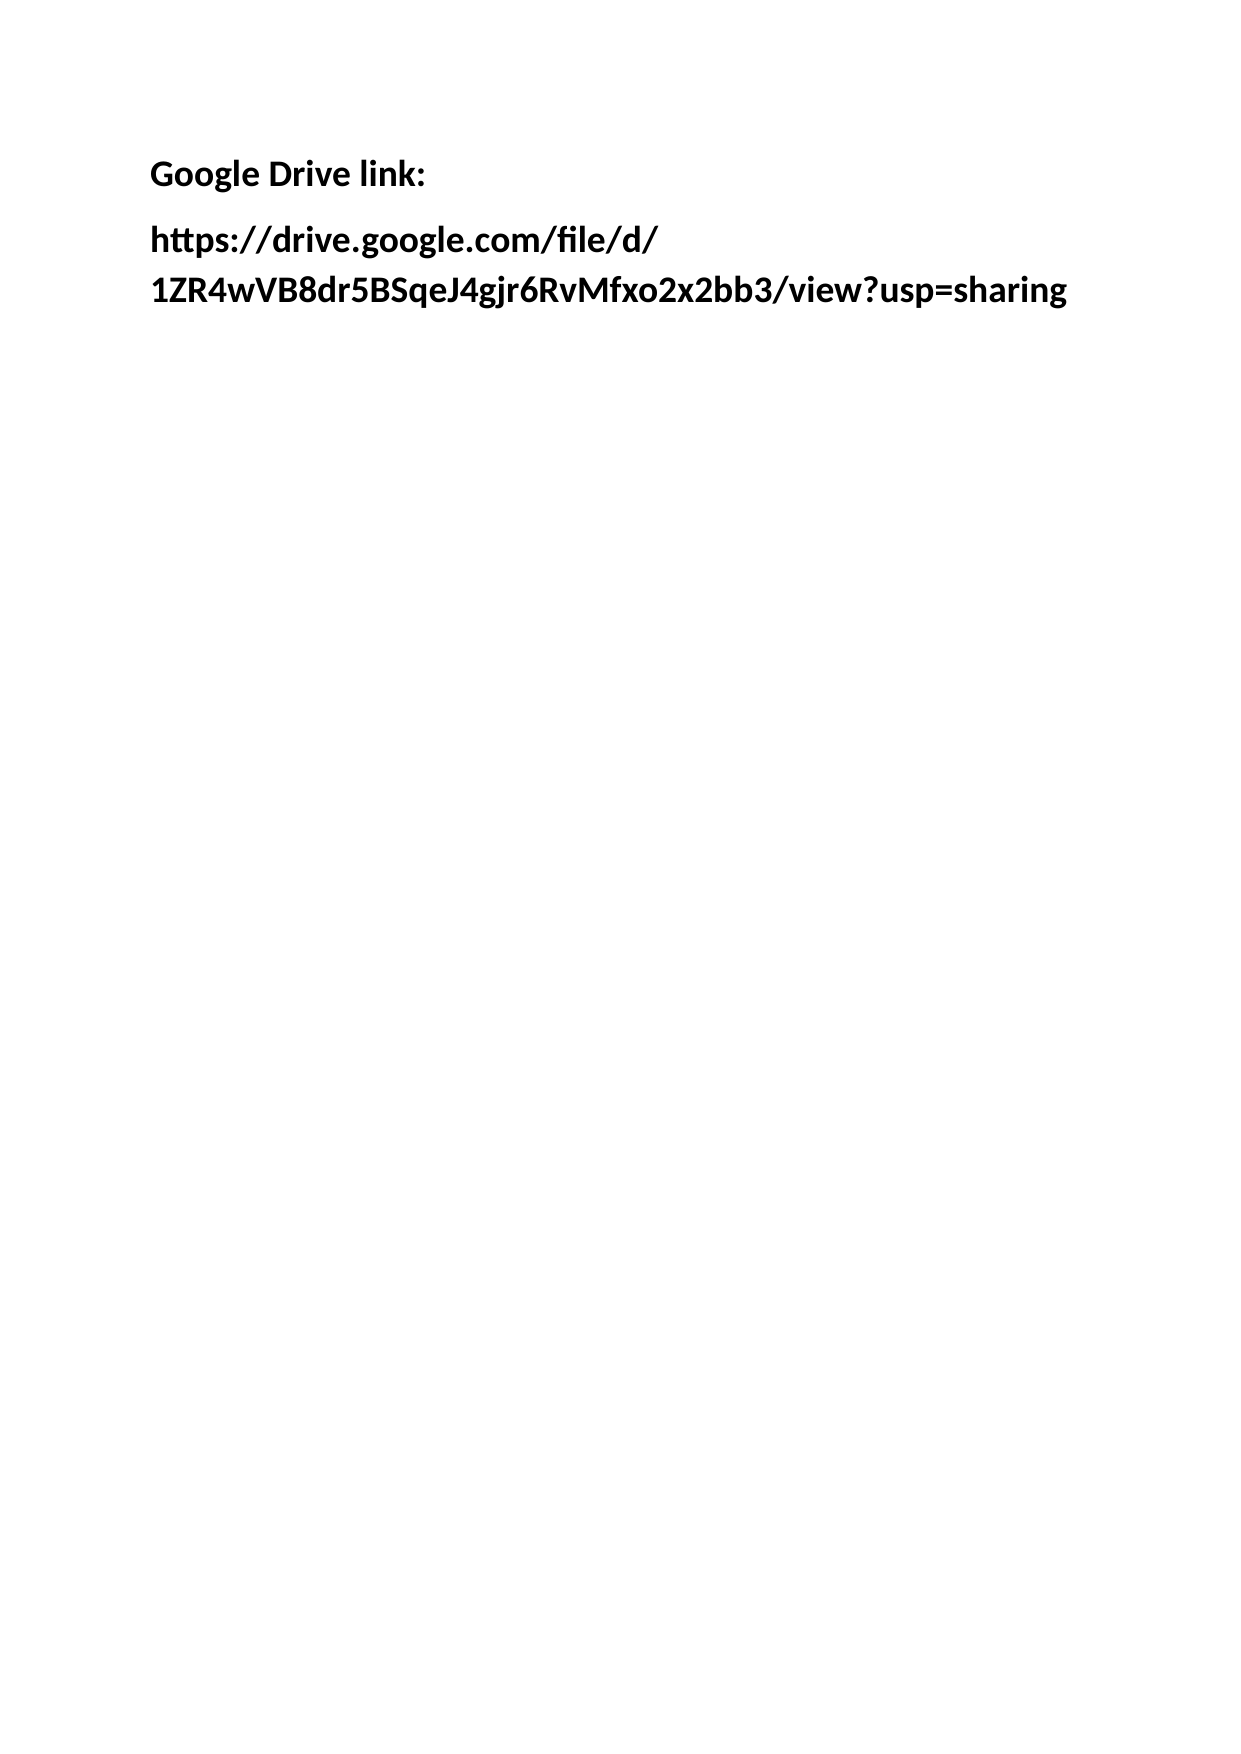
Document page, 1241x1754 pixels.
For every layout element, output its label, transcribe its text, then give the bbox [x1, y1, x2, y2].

text https://drive.google.com/file/d/1ZR4wVB8dr5BSqeJ4gjr6RvMfxo2x2bb3/view?usp=sharing [150, 216, 1090, 311]
text Google Drive link: [150, 150, 1090, 196]
